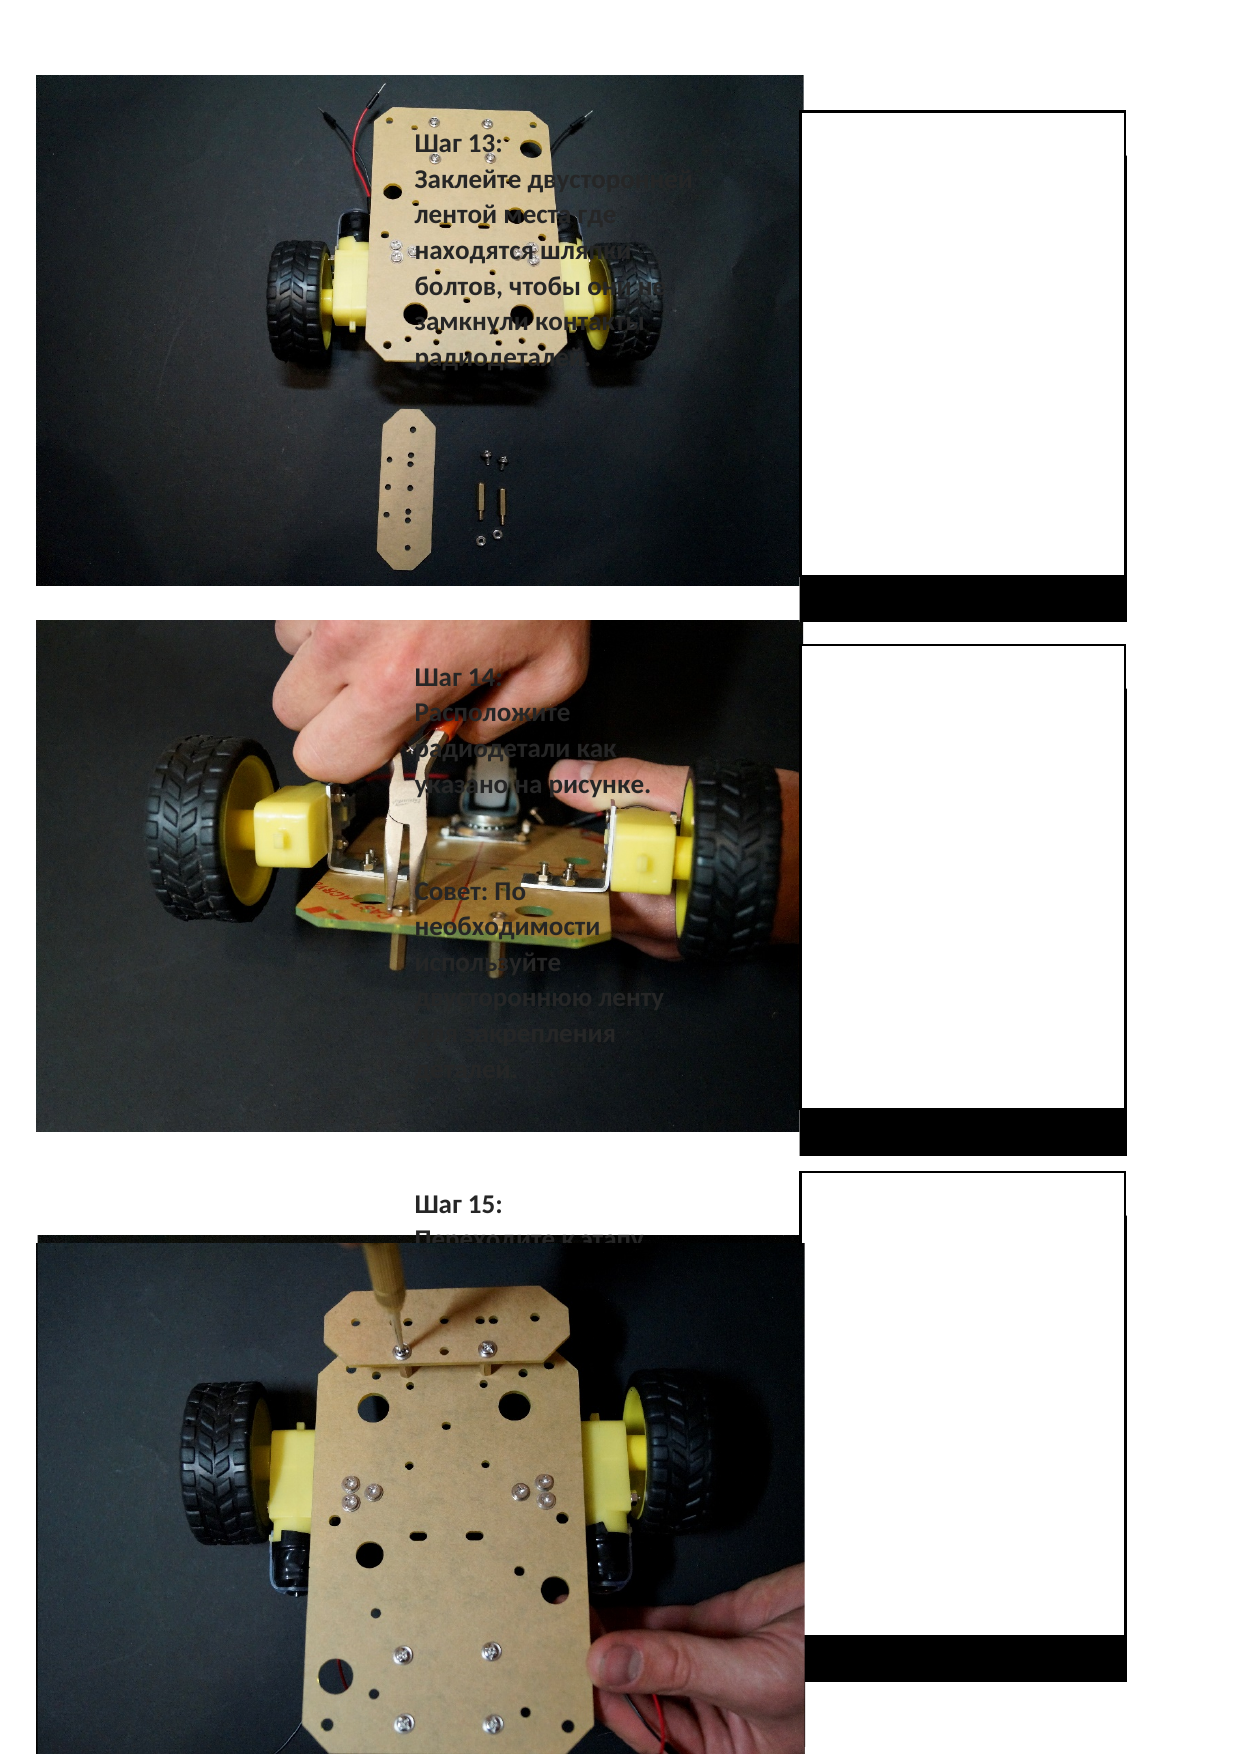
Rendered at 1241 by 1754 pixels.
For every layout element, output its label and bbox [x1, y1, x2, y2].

picture [36, 620, 804, 1132]
picture [36, 75, 804, 586]
picture [36, 1235, 806, 1754]
